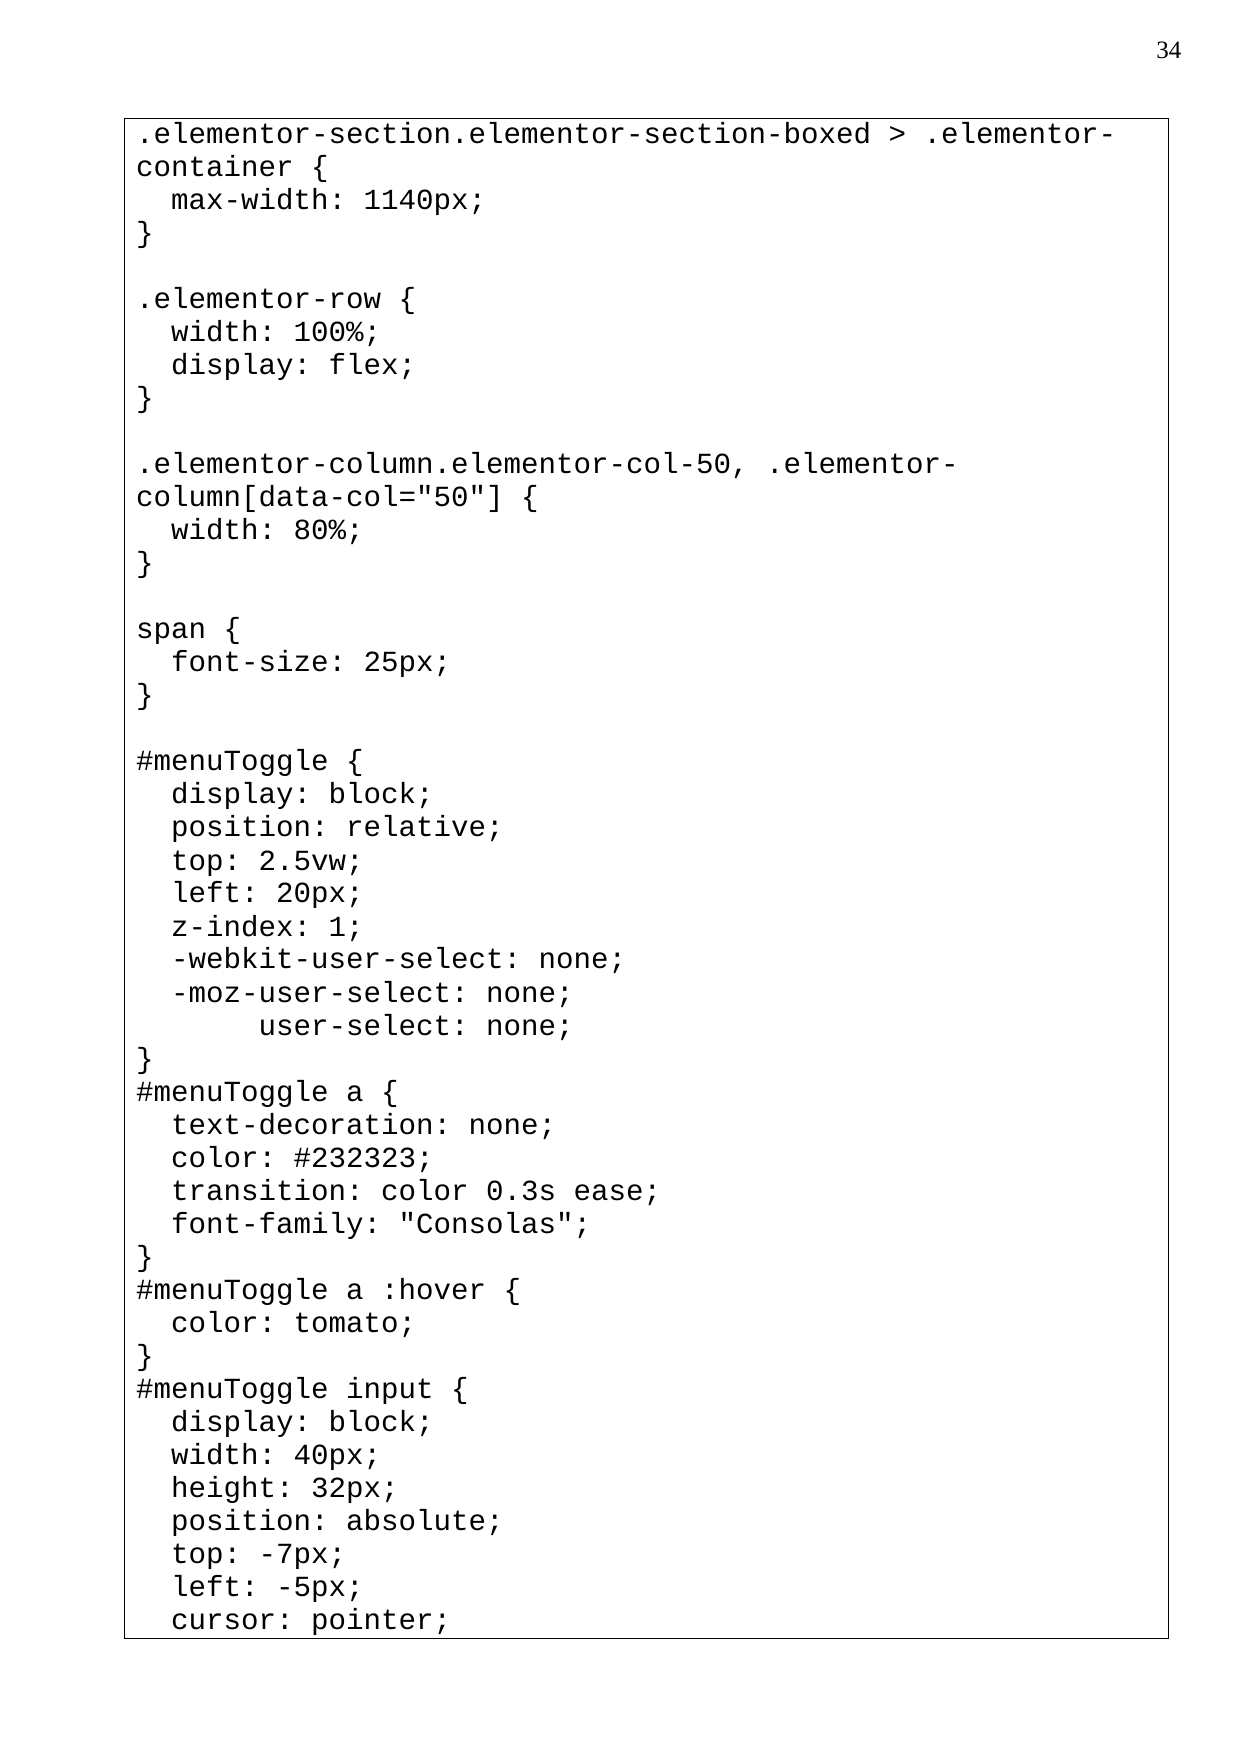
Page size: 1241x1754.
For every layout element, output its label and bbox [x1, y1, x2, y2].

table_header [125, 119, 1168, 1638]
